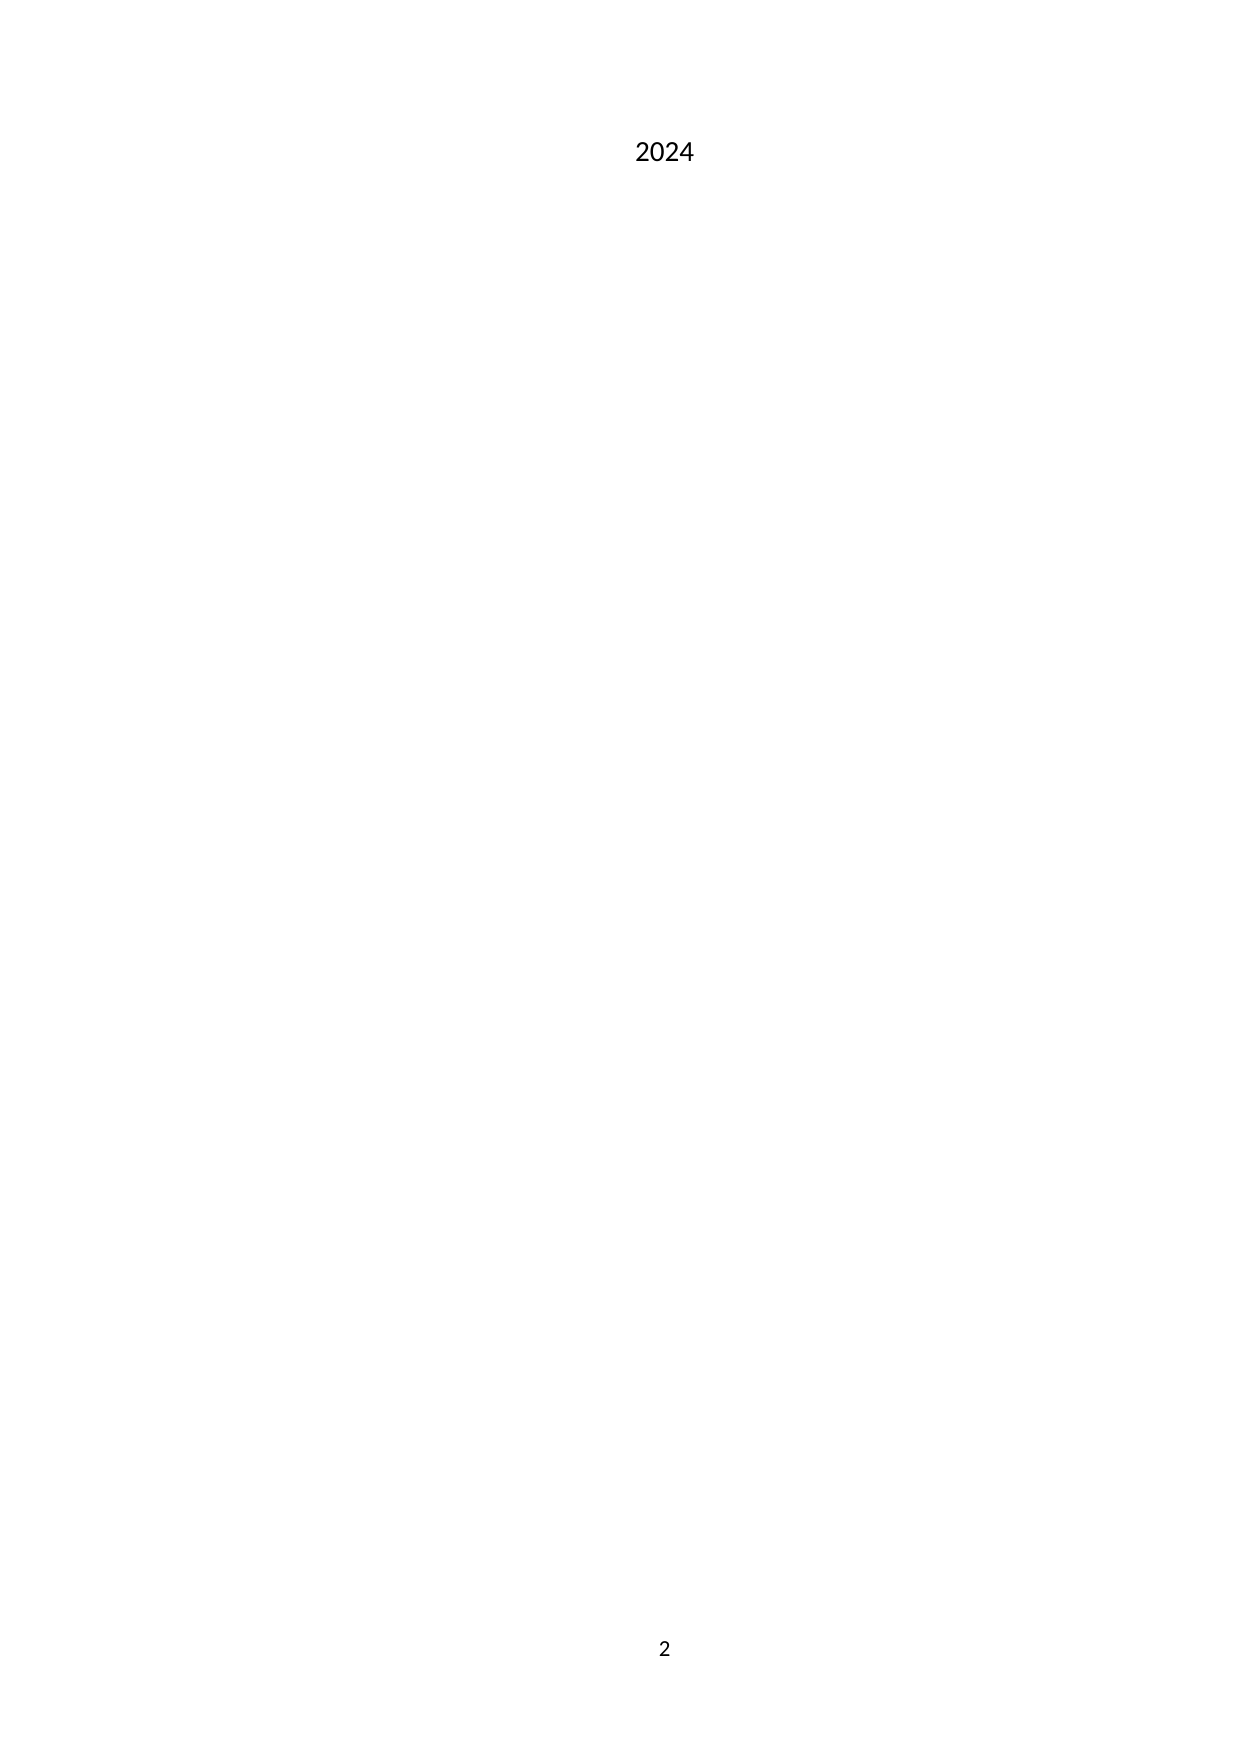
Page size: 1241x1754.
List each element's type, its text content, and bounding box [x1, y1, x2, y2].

text 2024 [177, 133, 1152, 169]
